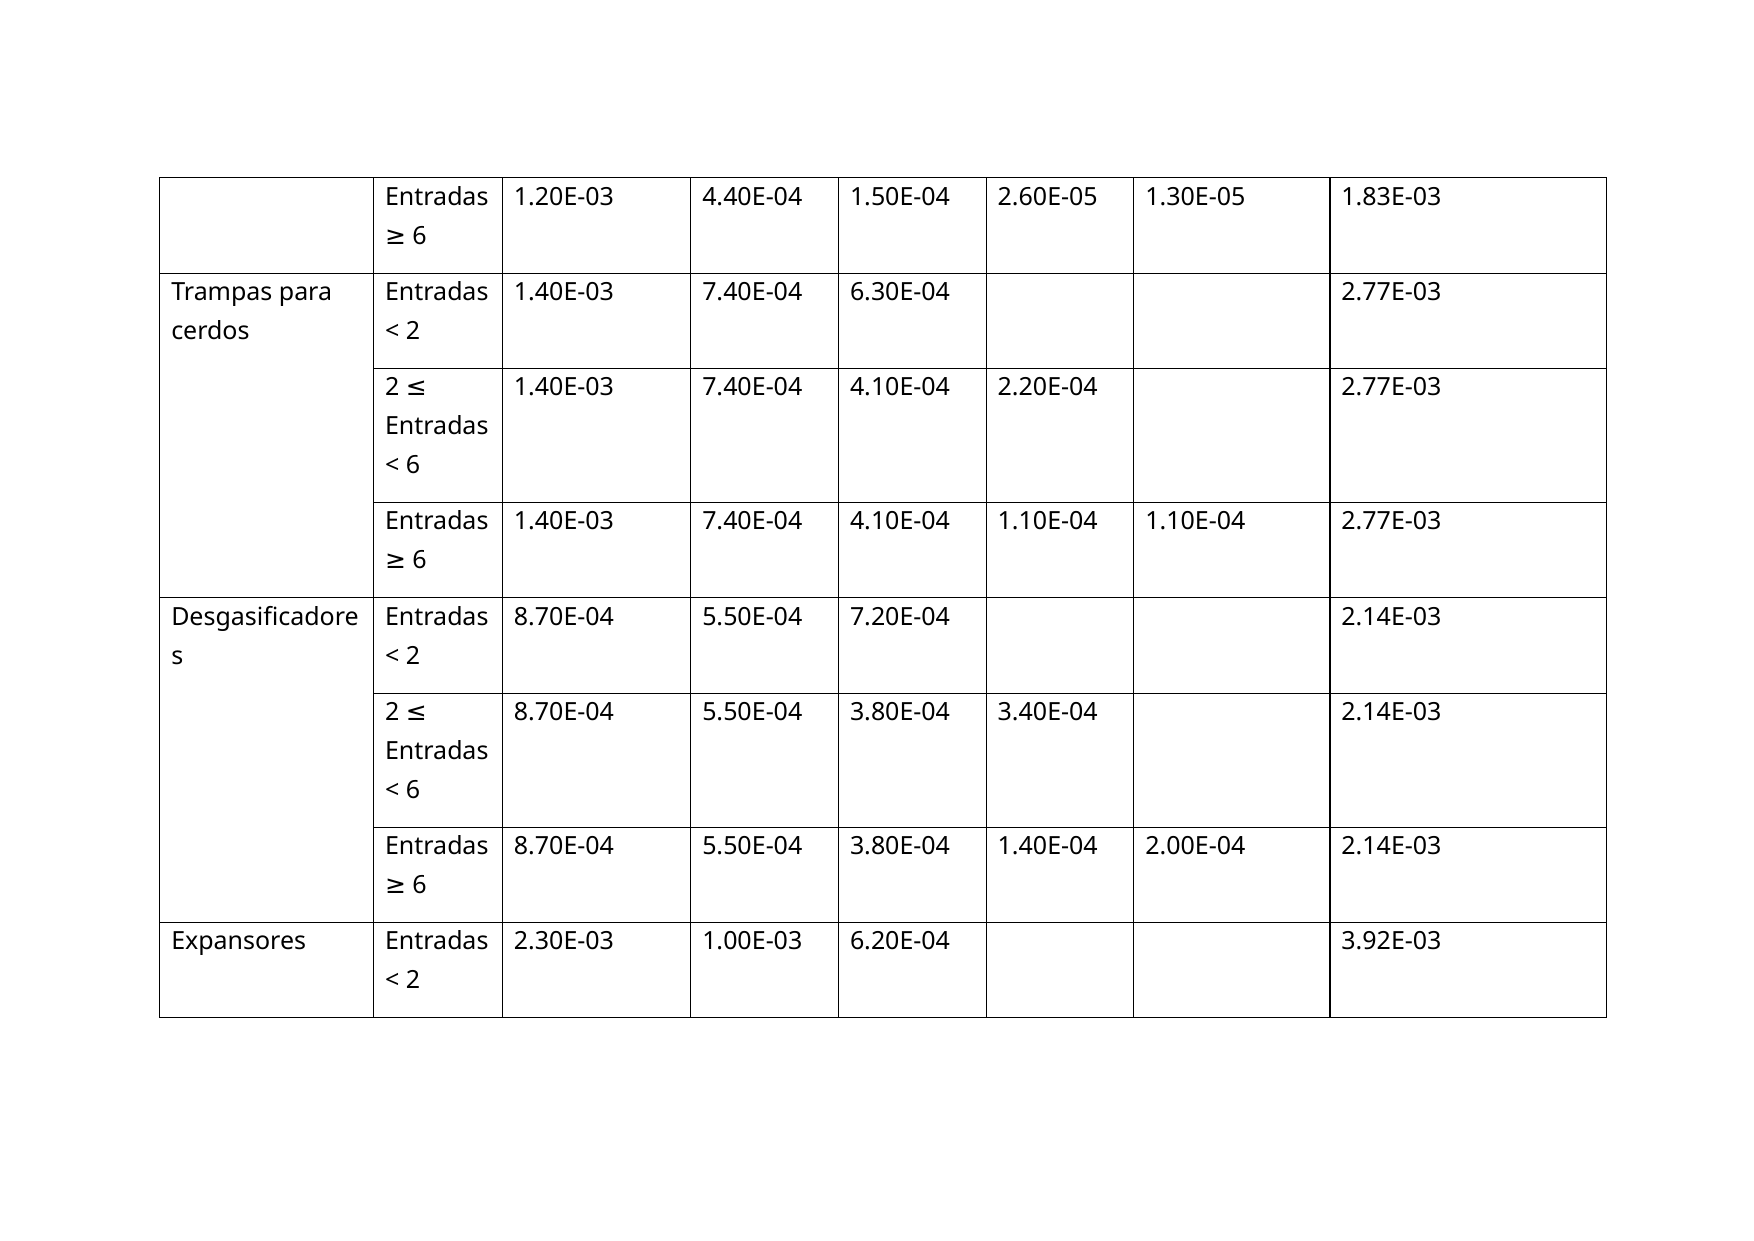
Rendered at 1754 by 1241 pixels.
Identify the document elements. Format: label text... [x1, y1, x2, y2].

table_cell 3.80E-04 [839, 694, 986, 827]
table_cell Entradas ≥ 6 [374, 828, 502, 922]
table_cell Entradas ≥ 6 [374, 178, 502, 272]
table_cell 1.40E-03 [503, 503, 690, 597]
table_cell 1.40E-04 [987, 828, 1133, 922]
table_cell 1.40E-03 [503, 274, 690, 368]
table_cell Entradas ≥ 6 [374, 503, 502, 597]
table_cell [987, 274, 1133, 368]
table_cell 2.14E-03 [1331, 598, 1606, 692]
table_cell Entradas < 2 [374, 274, 502, 368]
table_cell 3.92E-03 [1331, 923, 1606, 1017]
table_cell 8.70E-04 [503, 828, 690, 922]
table_cell 2.14E-03 [1331, 694, 1606, 827]
table_cell 2.20E-04 [987, 369, 1133, 502]
table_cell 1.83E-03 [1331, 178, 1606, 272]
table_cell 3.80E-04 [839, 828, 986, 922]
table_cell 4.10E-04 [839, 503, 986, 597]
table_cell 7.20E-04 [839, 598, 986, 692]
table_cell 1.20E-03 [503, 178, 690, 272]
table_cell Trampas para cerdos [160, 274, 373, 597]
table_cell 8.70E-04 [503, 694, 690, 827]
table_cell Expansores [160, 923, 373, 1017]
table_cell 7.40E-04 [691, 274, 838, 368]
table_cell 2.00E-04 [1134, 828, 1329, 922]
table_cell 4.10E-04 [839, 369, 986, 502]
table_cell [1134, 923, 1329, 1017]
table_cell 7.40E-04 [691, 369, 838, 502]
table_cell [1134, 694, 1329, 827]
table_cell 6.20E-04 [839, 923, 986, 1017]
table_cell 4.40E-04 [691, 178, 838, 272]
table_cell 8.70E-04 [503, 598, 690, 692]
table_cell 1.10E-04 [987, 503, 1133, 597]
table_cell [1134, 598, 1329, 692]
table_cell Entradas < 2 [374, 923, 502, 1017]
table_cell 1.30E-05 [1134, 178, 1329, 272]
table_cell 2.77E-03 [1331, 503, 1606, 597]
table_cell [987, 598, 1133, 692]
table_cell [1134, 369, 1329, 502]
table_cell 2.60E-05 [987, 178, 1133, 272]
table_cell 1.40E-03 [503, 369, 690, 502]
table_cell 7.40E-04 [691, 503, 838, 597]
table_cell 1.50E-04 [839, 178, 986, 272]
table_cell 1.00E-03 [691, 923, 838, 1017]
table_cell Desgasificadores [160, 598, 373, 922]
table_cell 5.50E-04 [691, 598, 838, 692]
table_cell [987, 923, 1133, 1017]
table_cell 2 ≤ Entradas < 6 [374, 694, 502, 827]
table_cell 5.50E-04 [691, 694, 838, 827]
table_cell [1134, 274, 1329, 368]
table_cell 1.10E-04 [1134, 503, 1329, 597]
table_cell 2.77E-03 [1331, 274, 1606, 368]
table_cell 2.30E-03 [503, 923, 690, 1017]
table_cell 3.40E-04 [987, 694, 1133, 827]
table_cell 2 ≤ Entradas < 6 [374, 369, 502, 502]
table_cell 5.50E-04 [691, 828, 838, 922]
table_cell 2.77E-03 [1331, 369, 1606, 502]
table_cell Entradas < 2 [374, 598, 502, 692]
table_cell 2.14E-03 [1331, 828, 1606, 922]
table_cell 6.30E-04 [839, 274, 986, 368]
